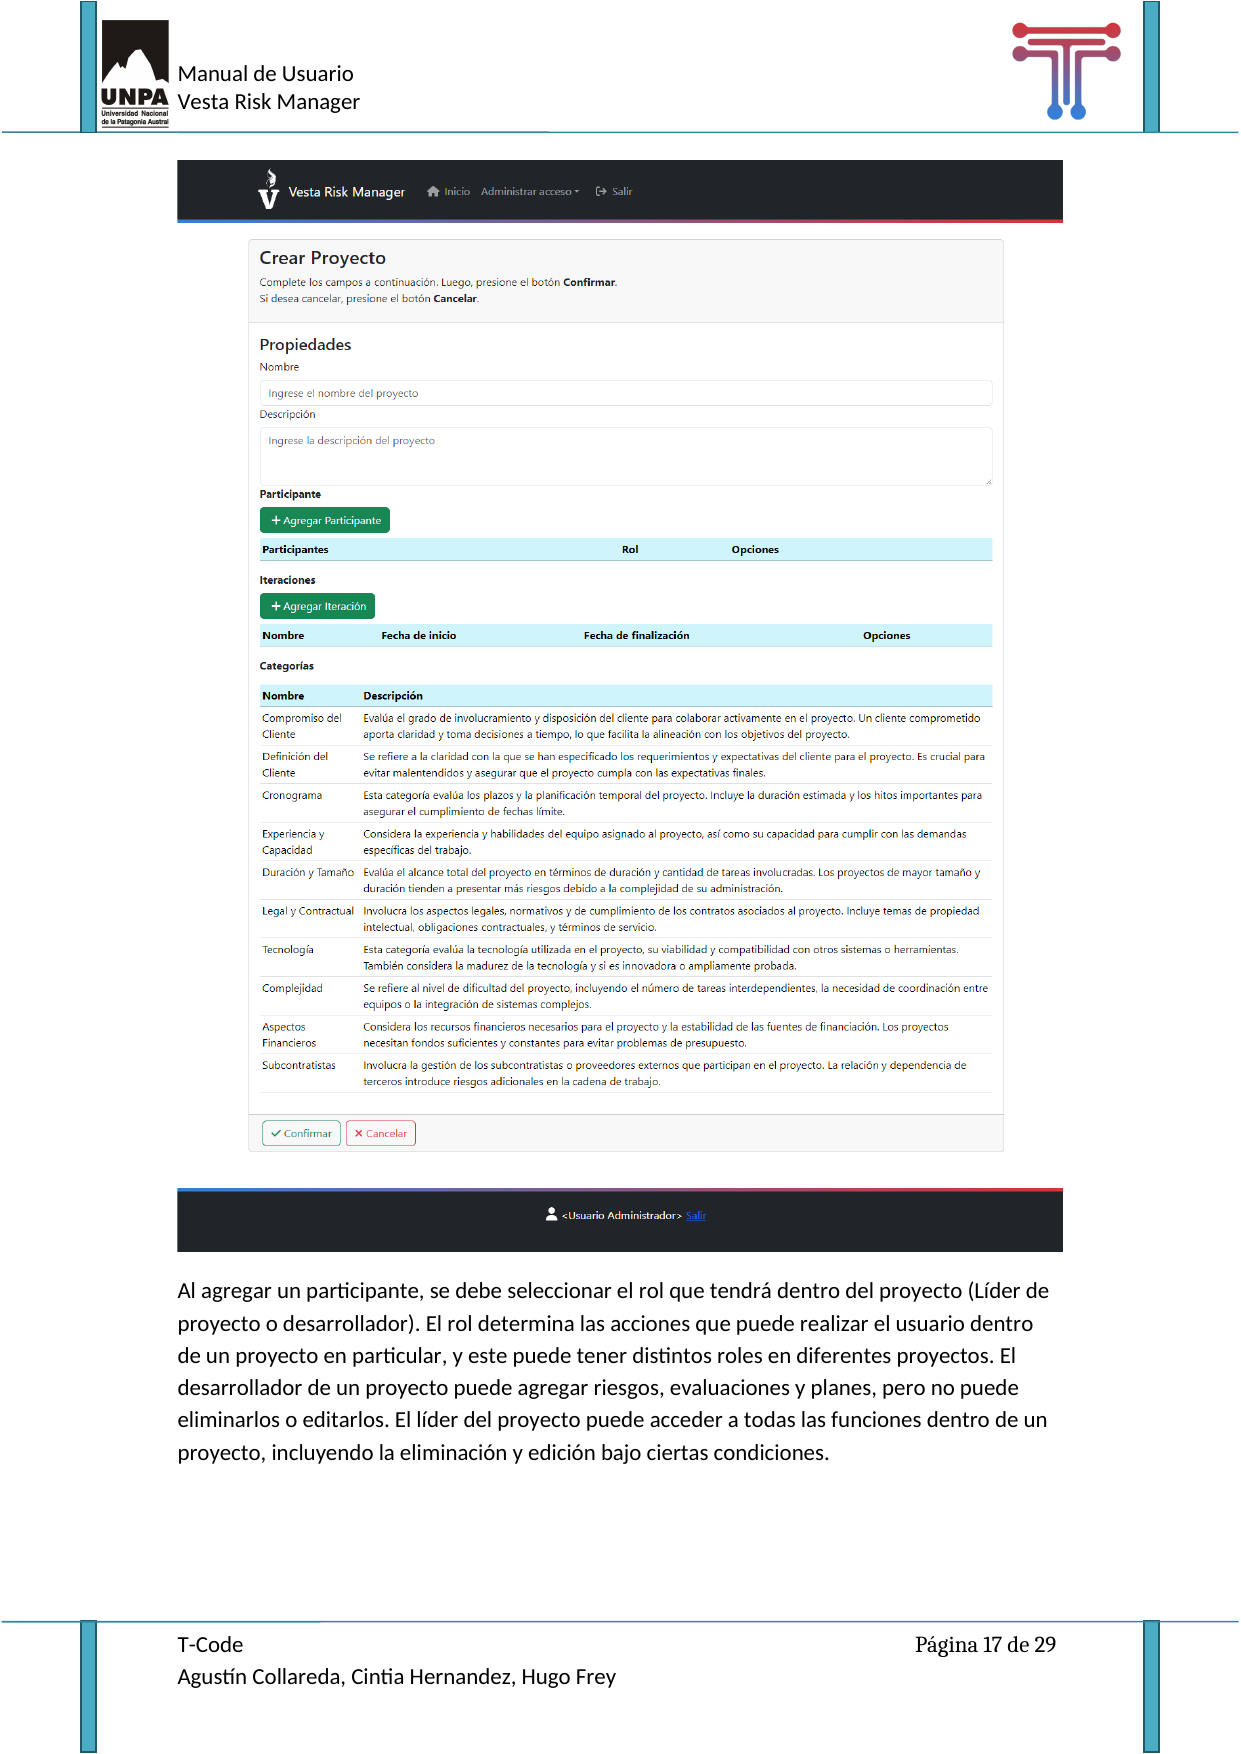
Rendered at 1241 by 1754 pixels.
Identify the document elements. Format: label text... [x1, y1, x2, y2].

picture [100, 18, 170, 129]
picture [177, 160, 1063, 1252]
text Al agregar un participante, se debe seleccionar el rol que tendrá dentro del proyecto (Líder de proyecto o desarrollador). El rol determina las acciones que puede realizar el usuario dentro de un proyecto en particular, y este puede tener distintos roles en diferentes proyectos. El desarrollador de un proyecto puede agregar riesgos, evaluaciones y planes, pero no puede eliminarlos o editarlos. El líder del proyecto puede acceder a todas las funciones dentro de un proyecto, incluyendo la eliminación y edición bajo ciertas condiciones. [177, 1277, 1063, 1466]
picture [1012, 19, 1122, 122]
